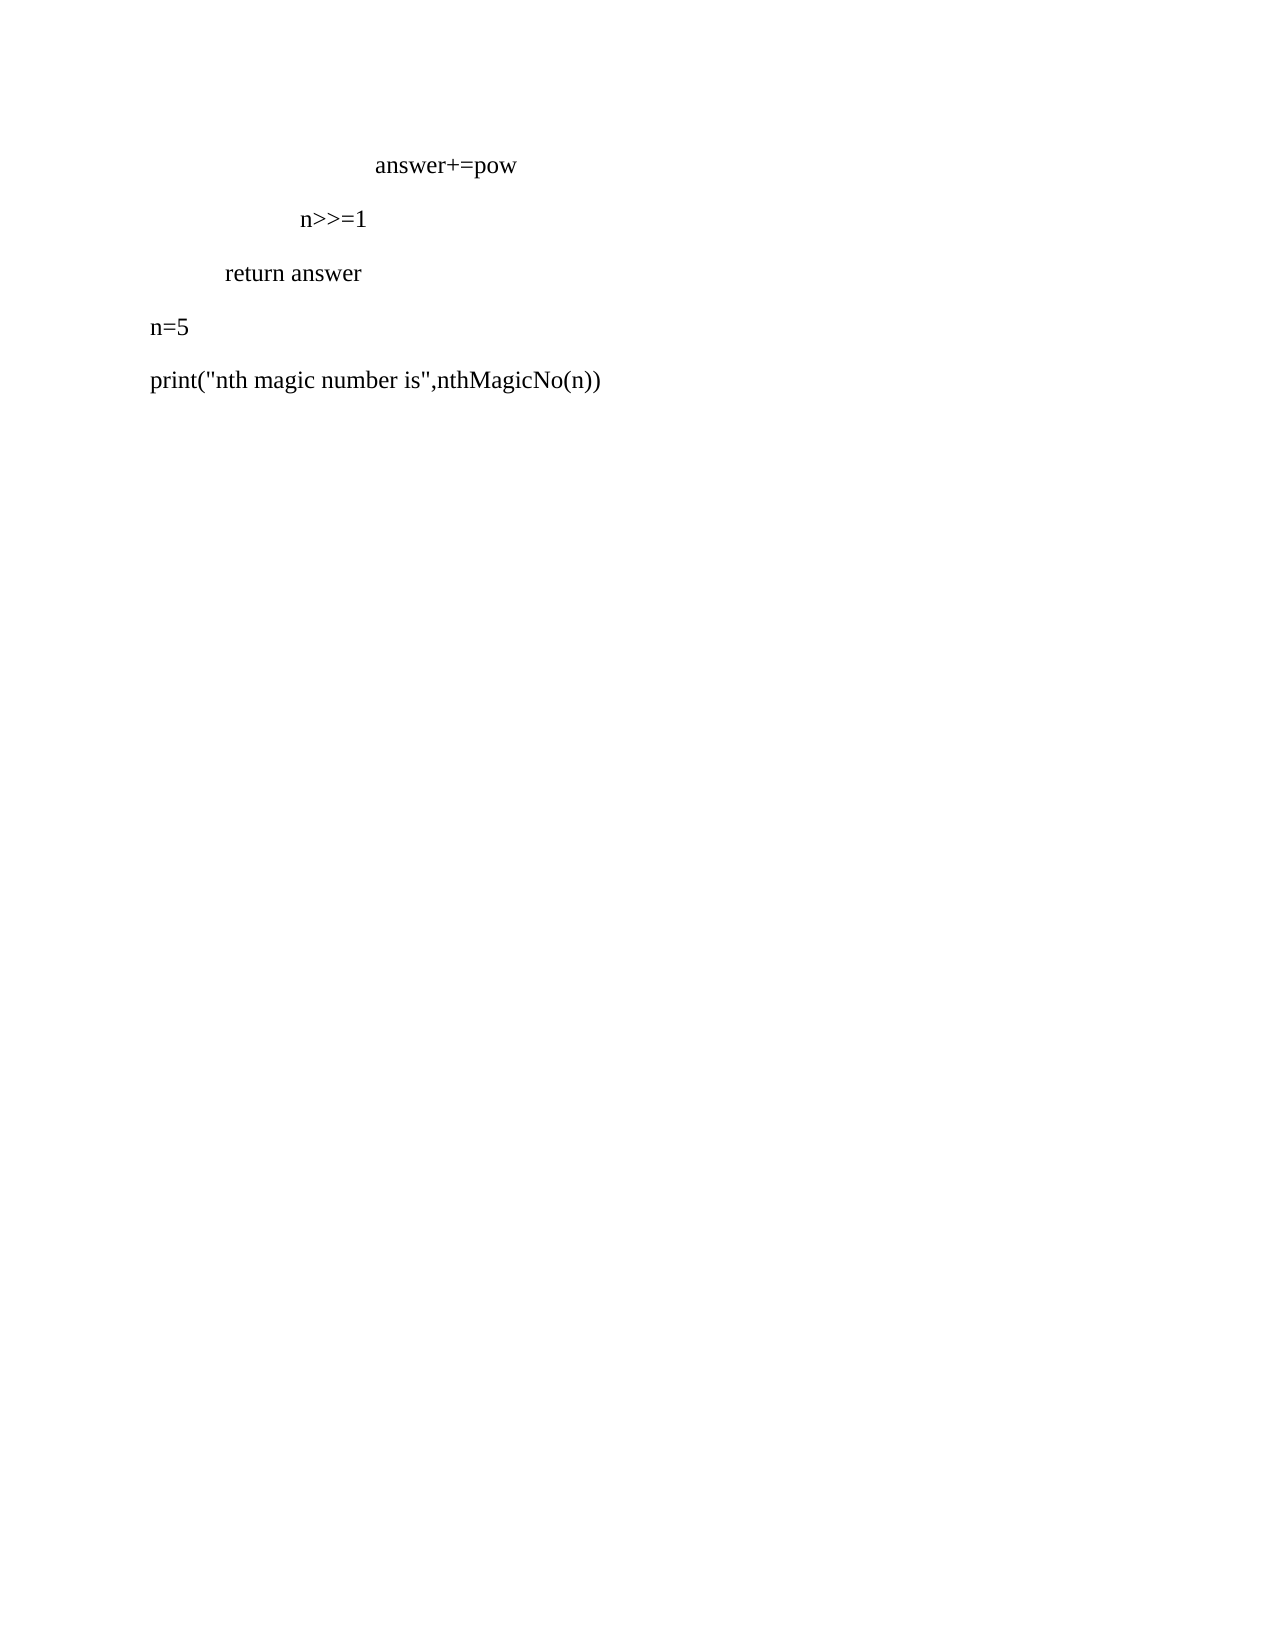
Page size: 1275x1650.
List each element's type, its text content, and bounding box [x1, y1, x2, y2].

text n=5 [150, 312, 1125, 340]
text answer+=pow [150, 150, 1125, 179]
text print("nth magic number is",nthMagicNo(n)) [150, 365, 1125, 394]
text return answer [150, 258, 1125, 286]
text n>>=1 [150, 204, 1125, 233]
